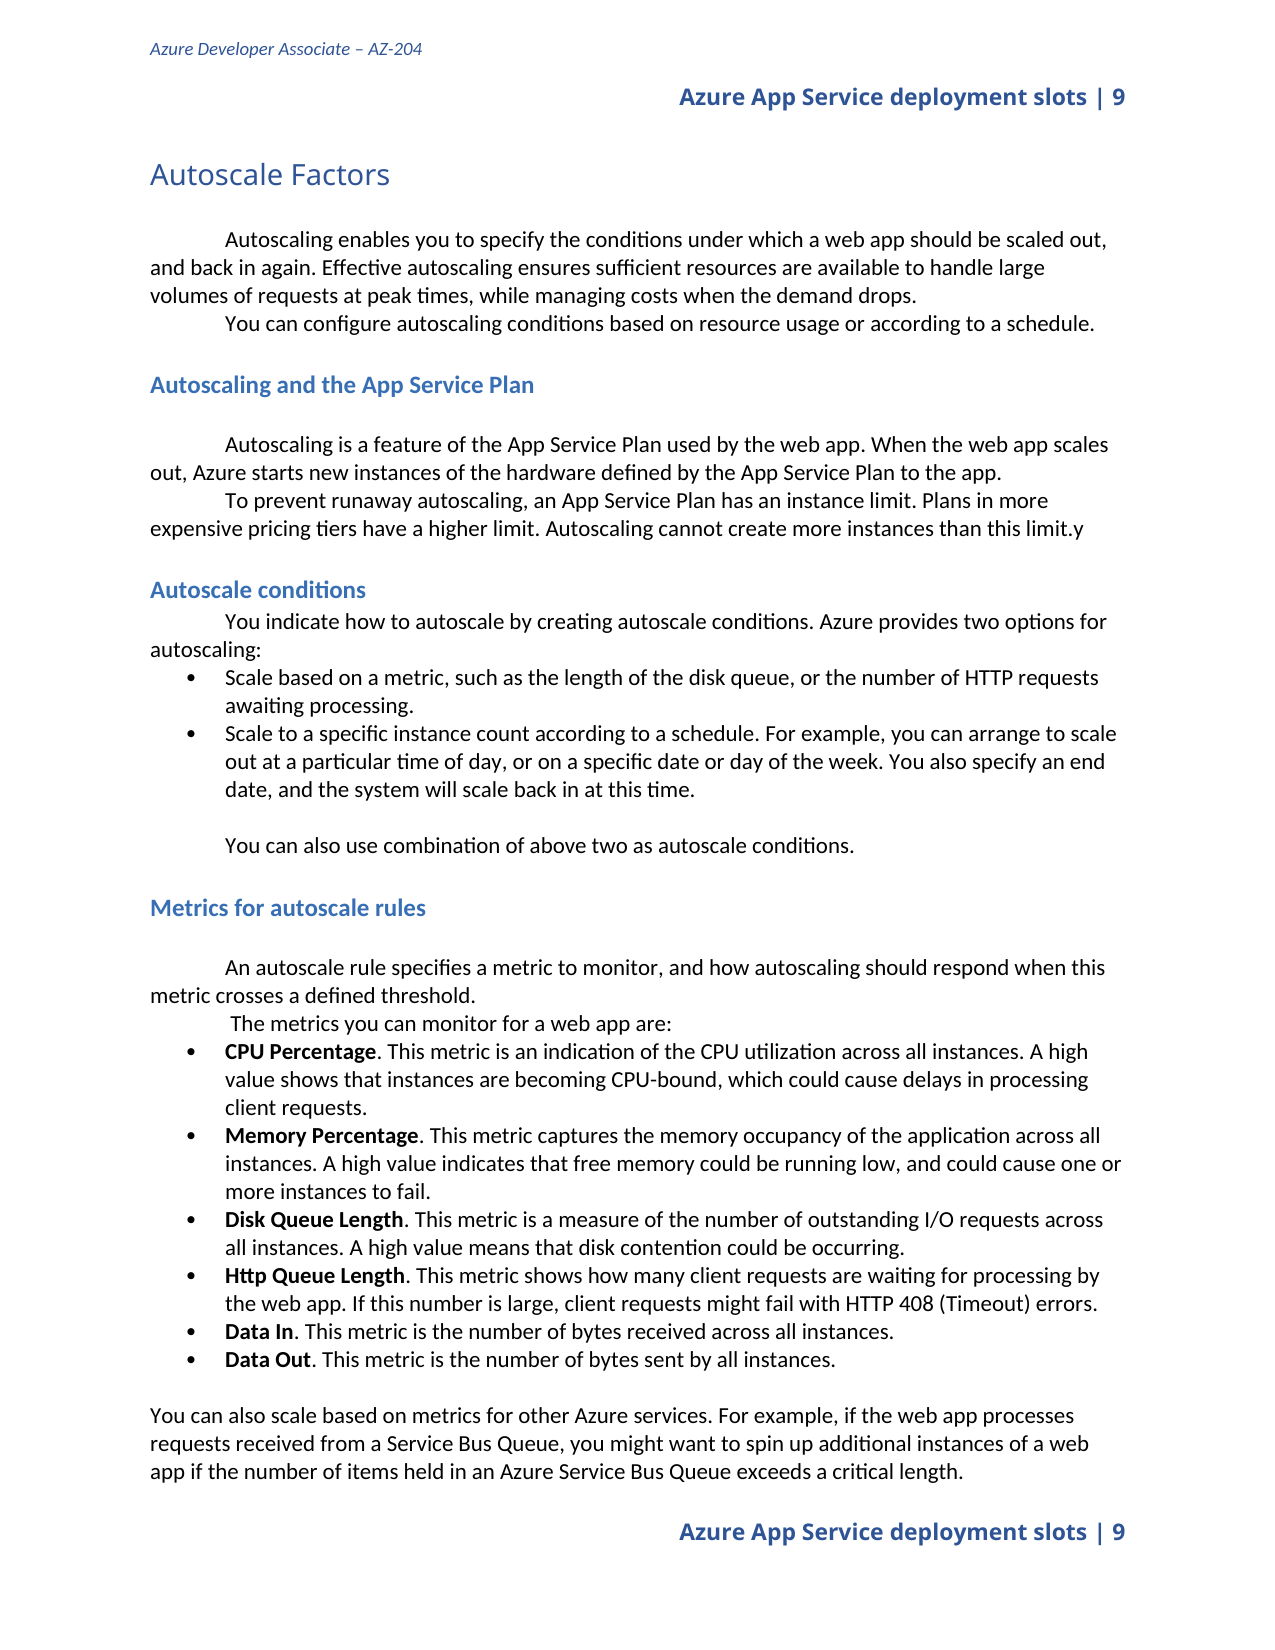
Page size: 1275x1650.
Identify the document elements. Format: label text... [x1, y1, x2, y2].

list CPU Percentage. This metric is an indication of the CPU utilization across all instances. A high value shows that instances are becoming CPU-bound, which could cause delays in processing client requests. [187, 1037, 1125, 1121]
list Scale to a specific instance count according to a schedule. For example, you can arrange to scale out at a particular time of day, or on a specific date or day of the week. You also specify an end date, and the system will scale back in at this time. [187, 719, 1125, 803]
list Data Out. This metric is the number of bytes sent by all instances. [187, 1345, 1125, 1373]
text The metrics you can monitor for a web app are: [150, 1009, 1125, 1037]
text Autoscaling is a feature of the App Service Plan used by the web app. When the web app scales out, Azure starts new instances of the hardware defined by the App Service Plan to the app. [150, 430, 1125, 486]
list Data In. This metric is the number of bytes received across all instances. [187, 1317, 1125, 1345]
subtitle Metrics for autoscale rules [150, 892, 1125, 922]
text An autoscale rule specifies a metric to monitor, and how autoscaling should respond when this metric crosses a defined threshold. [150, 953, 1125, 1009]
text You indicate how to autoscale by creating autoscale conditions. Azure provides two options for autoscaling: [150, 607, 1125, 663]
text You can configure autoscaling conditions based on resource usage or according to a schedule. [150, 309, 1125, 337]
subtitle Autoscale Factors [150, 154, 1125, 194]
subtitle Autoscale conditions [150, 574, 1125, 605]
text To prevent runaway autoscaling, an App Service Plan has an instance limit. Plans in more expensive pricing tiers have a higher limit. Autoscaling cannot create more instances than this limit.y [150, 486, 1125, 542]
text Autoscaling enables you to specify the conditions under which a web app should be scaled out, and back in again. Effective autoscaling ensures sufficient resources are available to handle large volumes of requests at peak times, while managing costs when the demand drops. [150, 225, 1125, 309]
list Memory Percentage. This metric captures the memory occupancy of the application across all instances. A high value indicates that free memory could be running low, and could cause one or more instances to fail. [187, 1121, 1125, 1205]
list Http Queue Length. This metric shows how many client requests are waiting for processing by the web app. If this number is large, client requests might fail with HTTP 408 (Timeout) errors. [187, 1261, 1125, 1317]
text You can also scale based on metrics for other Azure services. For example, if the web app processes requests received from a Service Bus Queue, you might want to spin up additional instances of a web app if the number of items held in an Azure Service Bus Queue exceeds a critical length. [150, 1401, 1125, 1485]
list Scale based on a metric, such as the length of the disk queue, or the number of HTTP requests awaiting processing. [187, 663, 1125, 719]
subtitle Autoscaling and the App Service Plan [150, 369, 1125, 400]
list Disk Queue Length. This metric is a measure of the number of outstanding I/O requests across all instances. A high value means that disk contention could be occurring. [187, 1205, 1125, 1261]
text You can also use combination of above two as autoscale conditions. [225, 832, 1125, 859]
